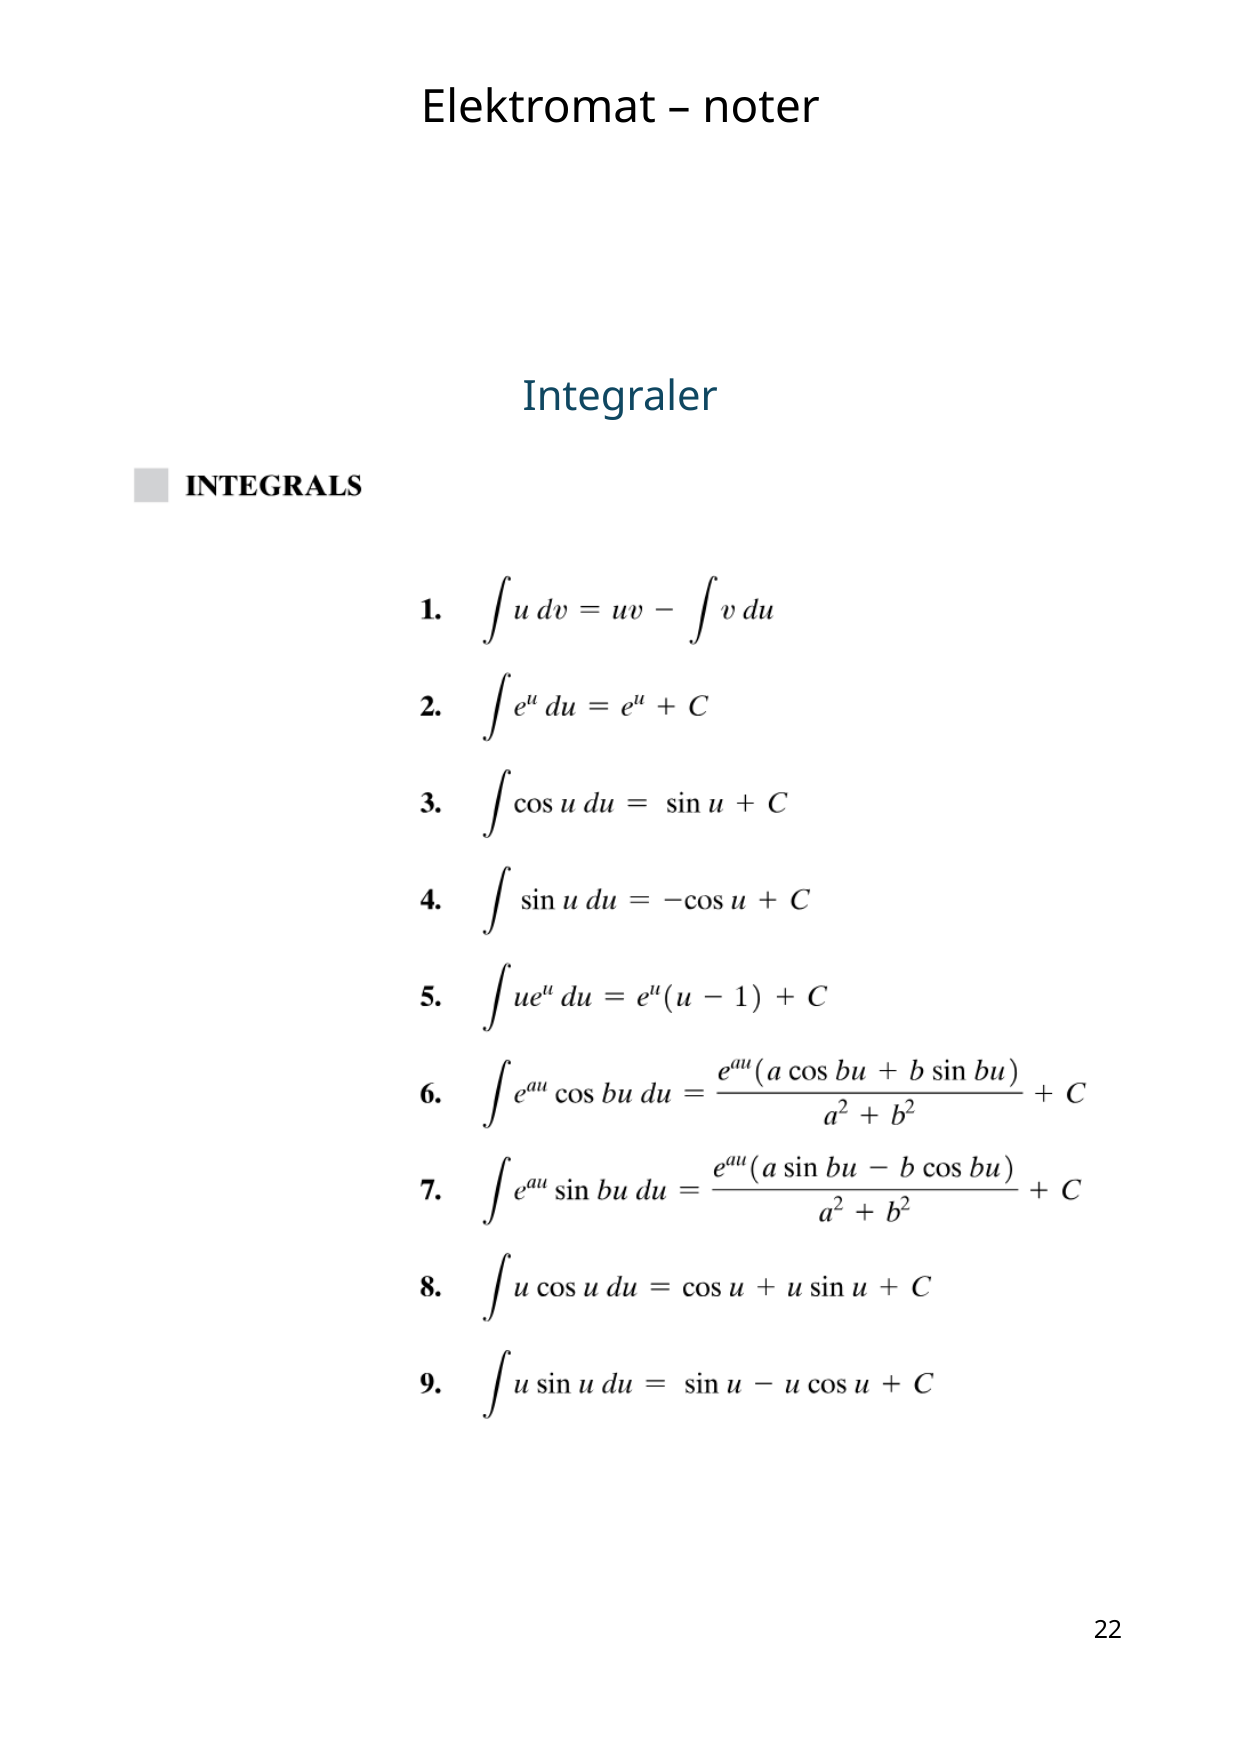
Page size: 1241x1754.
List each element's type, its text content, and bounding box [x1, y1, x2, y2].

picture [118, 439, 1123, 1445]
subtitle Integraler [118, 366, 1122, 422]
